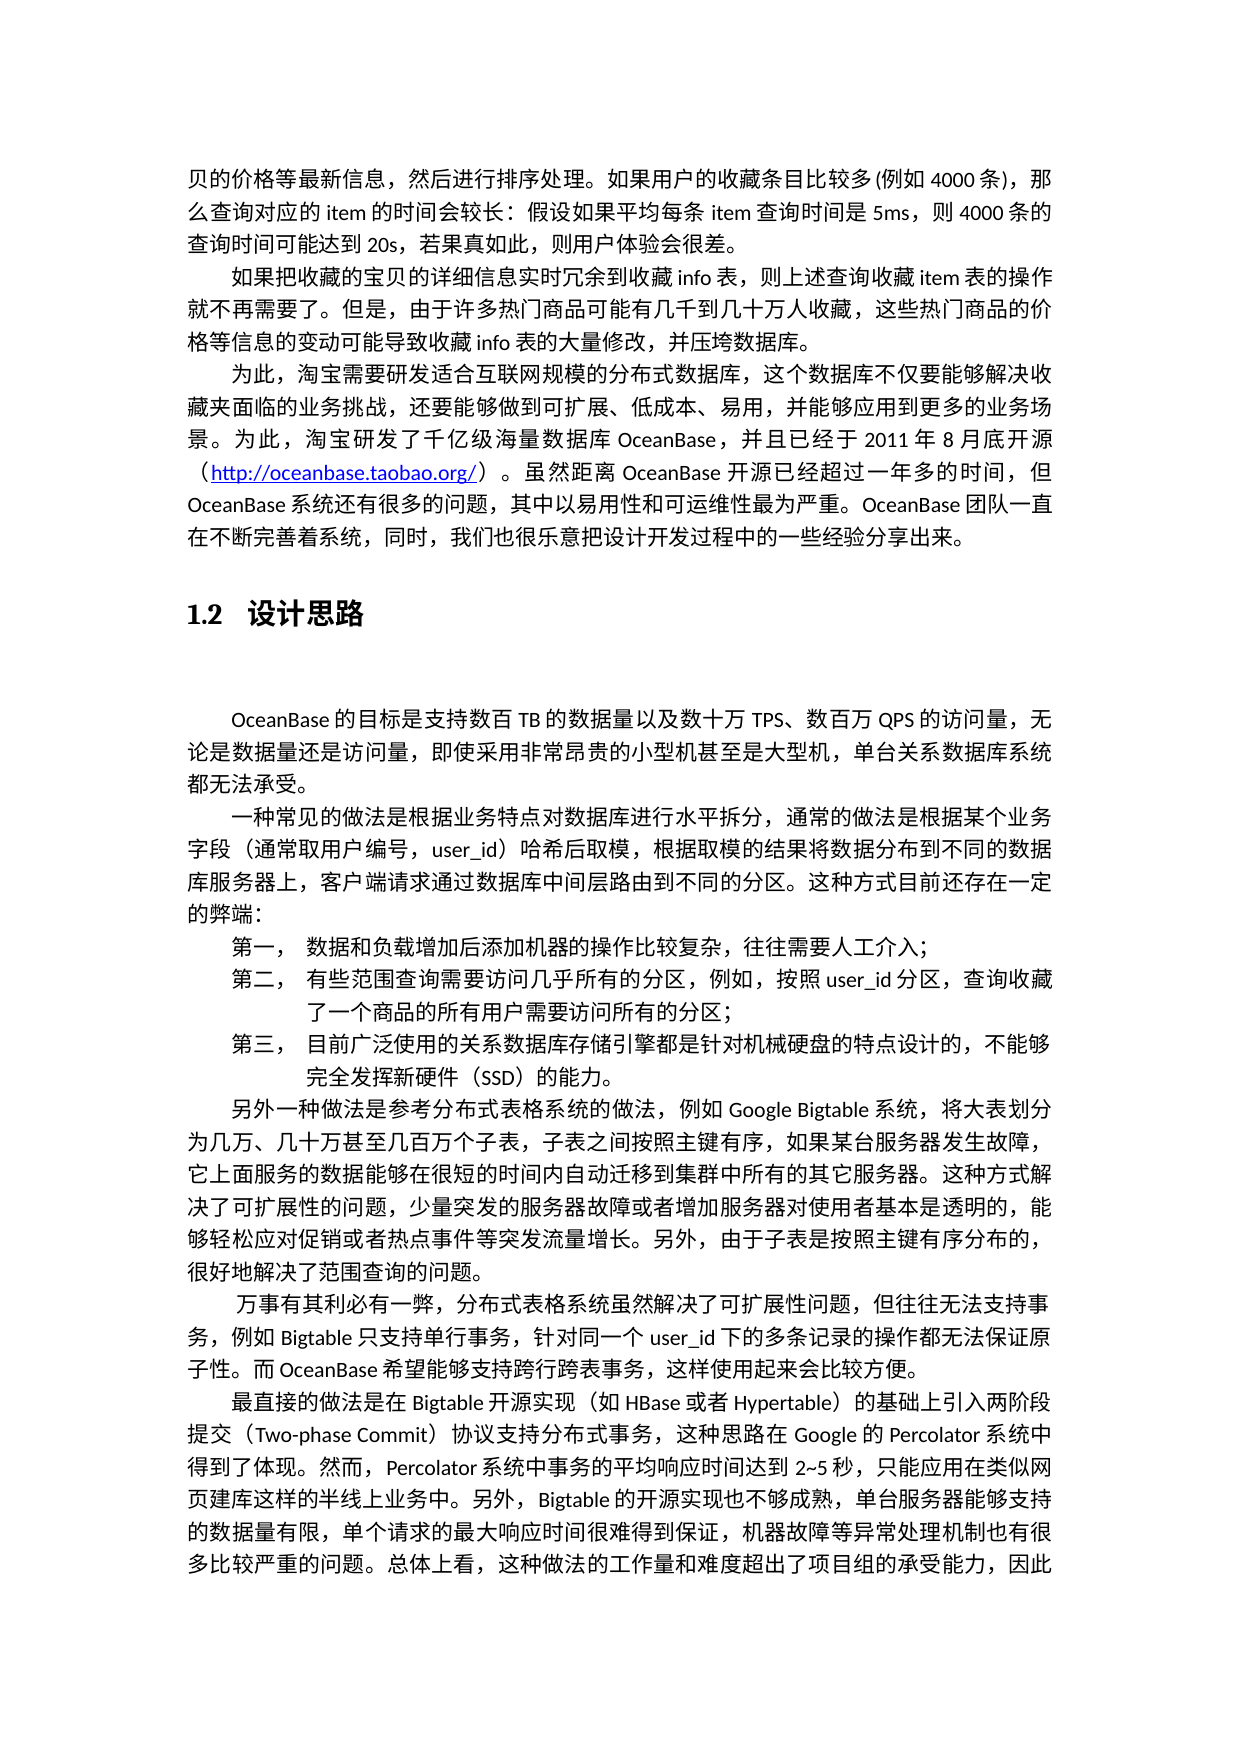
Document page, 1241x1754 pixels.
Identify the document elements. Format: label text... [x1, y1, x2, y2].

text 为此，淘宝需要研发适合互联网规模的分布式数据库，这个数据库不仅要能够解决收藏夹面临的业务挑战，还要能够做到可扩展、低成本、易用，并能够应用到更多的业务场景。为此，淘宝研发了千亿级海量数据库OceanBase，并且已经于2011年8月底开源（http://oceanbase.taobao.org/）。虽然距离OceanBase开源已经超过一年多的时间，但OceanBase系统还有很多的问题，其中以易用性和可运维性最为严重。OceanBase团队一直在不断完善着系统，同时，我们也很乐意把设计开发过程中的一些经验分享出来。 [187, 357, 1053, 552]
list 数据和负载增加后添加机器的操作比较复杂，往往需要人工介入； [231, 929, 1053, 962]
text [187, 1384, 1053, 1579]
text 一种常见的做法是根据业务特点对数据库进行水平拆分，通常的做法是根据某个业务字段（通常取用户编号，user_id）哈希后取模，根据取模的结果将数据分布到不同的数据库服务器上，客户端请求通过数据库中间层路由到不同的分区。这种方式目前还存在一定的弊端： [187, 799, 1053, 929]
text 如果把收藏的宝贝的详细信息实时冗余到收藏info表，则上述查询收藏item表的操作就不再需要了。但是，由于许多热门商品可能有几千到几十万人收藏，这些热门商品的价格等信息的变动可能导致收藏info表的大量修改，并压垮数据库。 [187, 259, 1053, 357]
list 有些范围查询需要访问几乎所有的分区，例如，按照user_id分区，查询收藏了一个商品的所有用户需要访问所有的分区； [231, 962, 1053, 1027]
text OceanBase的目标是支持数百TB的数据量以及数十万TPS、数百万QPS的访问量，无论是数据量还是访问量，即使采用非常昂贵的小型机甚至是大型机，单台关系数据库系统都无法承受。 [187, 702, 1053, 799]
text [187, 162, 1053, 259]
list 目前广泛使用的关系数据库存储引擎都是针对机械硬盘的特点设计的，不能够完全发挥新硬件（SSD）的能力。 [231, 1027, 1053, 1092]
text 万事有其利必有一弊，分布式表格系统虽然解决了可扩展性问题，但往往无法支持事务，例如Bigtable只支持单行事务，针对同一个user_id下的多条记录的操作都无法保证原子性。而OceanBase希望能够支持跨行跨表事务，这样使用起来会比较方便。 [187, 1287, 1053, 1384]
subtitle 设计思路 [187, 579, 1053, 644]
text 另外一种做法是参考分布式表格系统的做法，例如Google Bigtable系统，将大表划分为几万、几十万甚至几百万个子表，子表之间按照主键有序，如果某台服务器发生故障，它上面服务的数据能够在很短的时间内自动迁移到集群中所有的其它服务器。这种方式解决了可扩展性的问题，少量突发的服务器故障或者增加服务器对使用者基本是透明的，能够轻松应对促销或者热点事件等突发流量增长。另外，由于子表是按照主键有序分布的，很好地解决了范围查询的问题。 [187, 1092, 1053, 1287]
